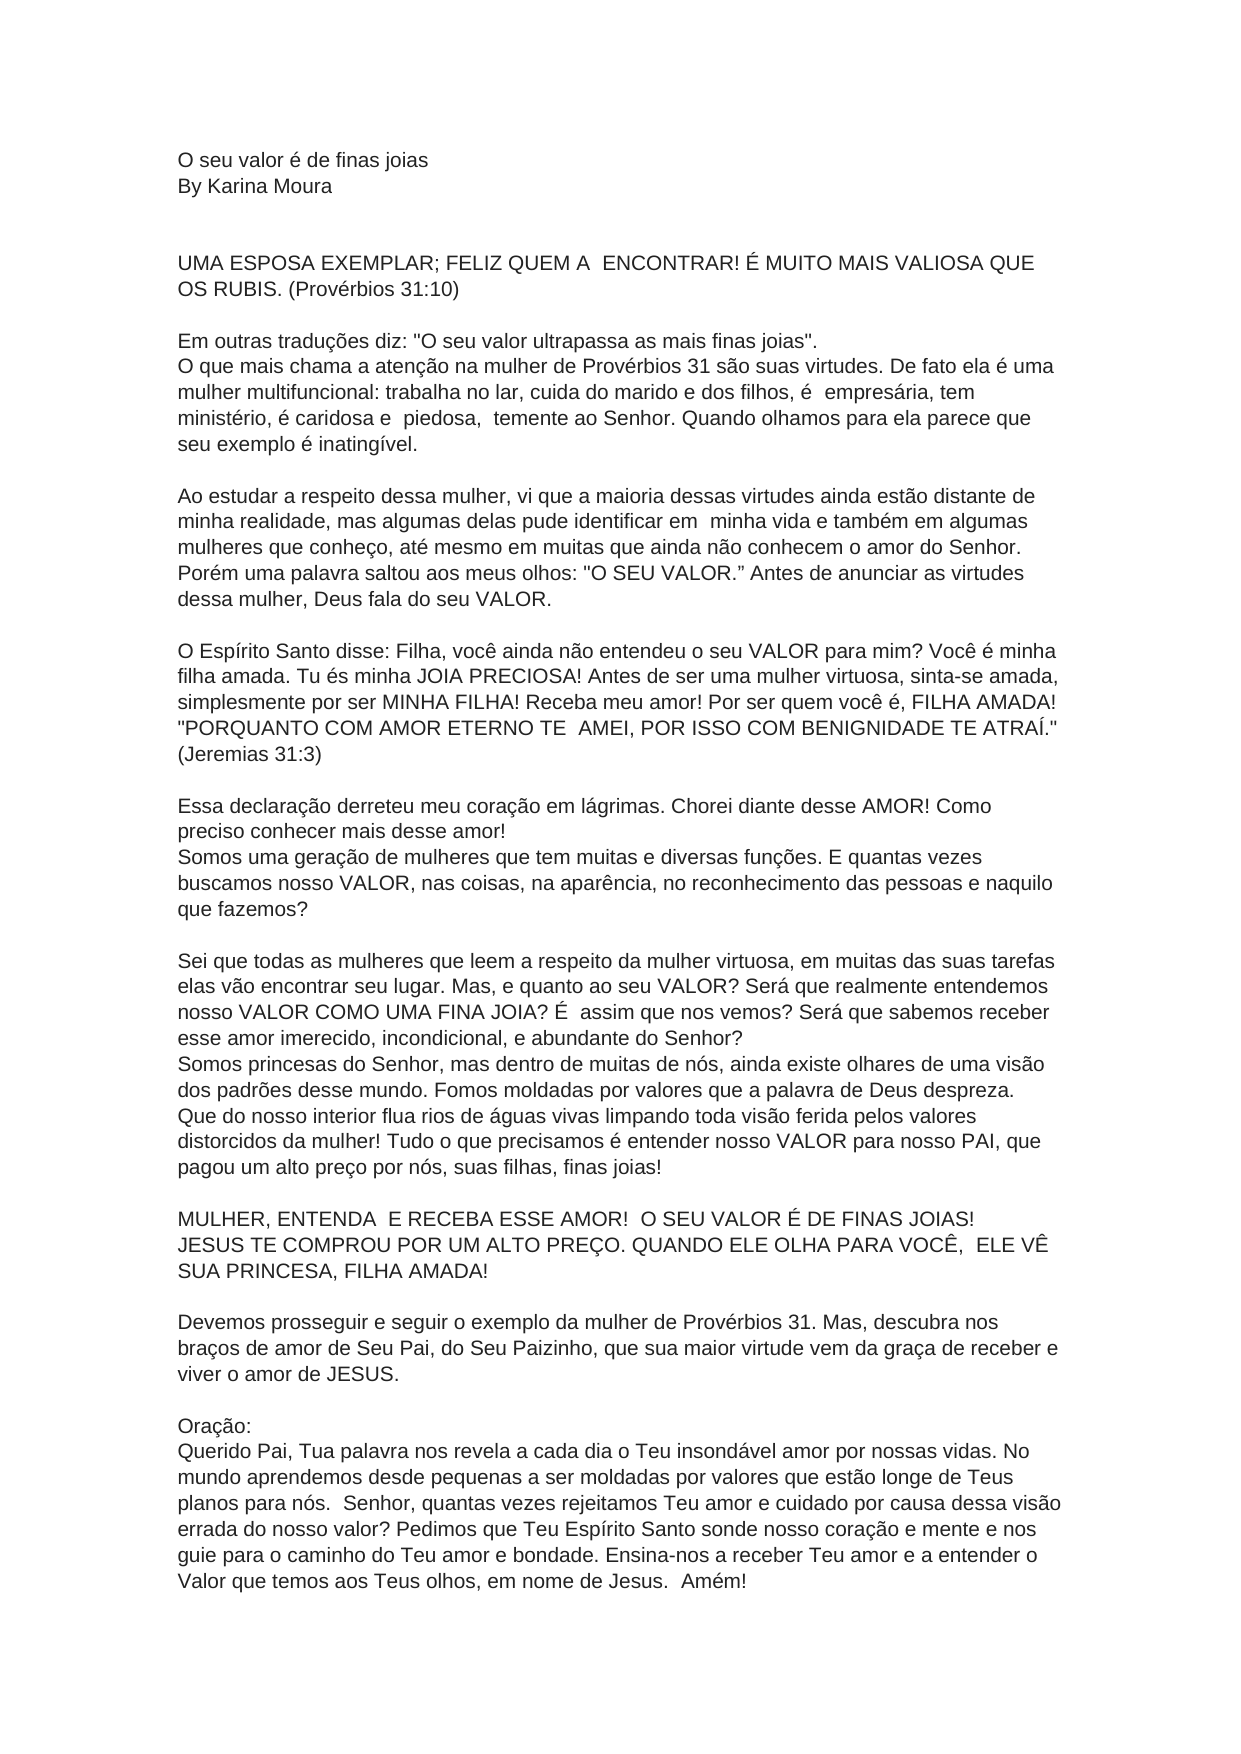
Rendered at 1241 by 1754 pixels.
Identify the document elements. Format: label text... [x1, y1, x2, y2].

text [177, 714, 1063, 1592]
